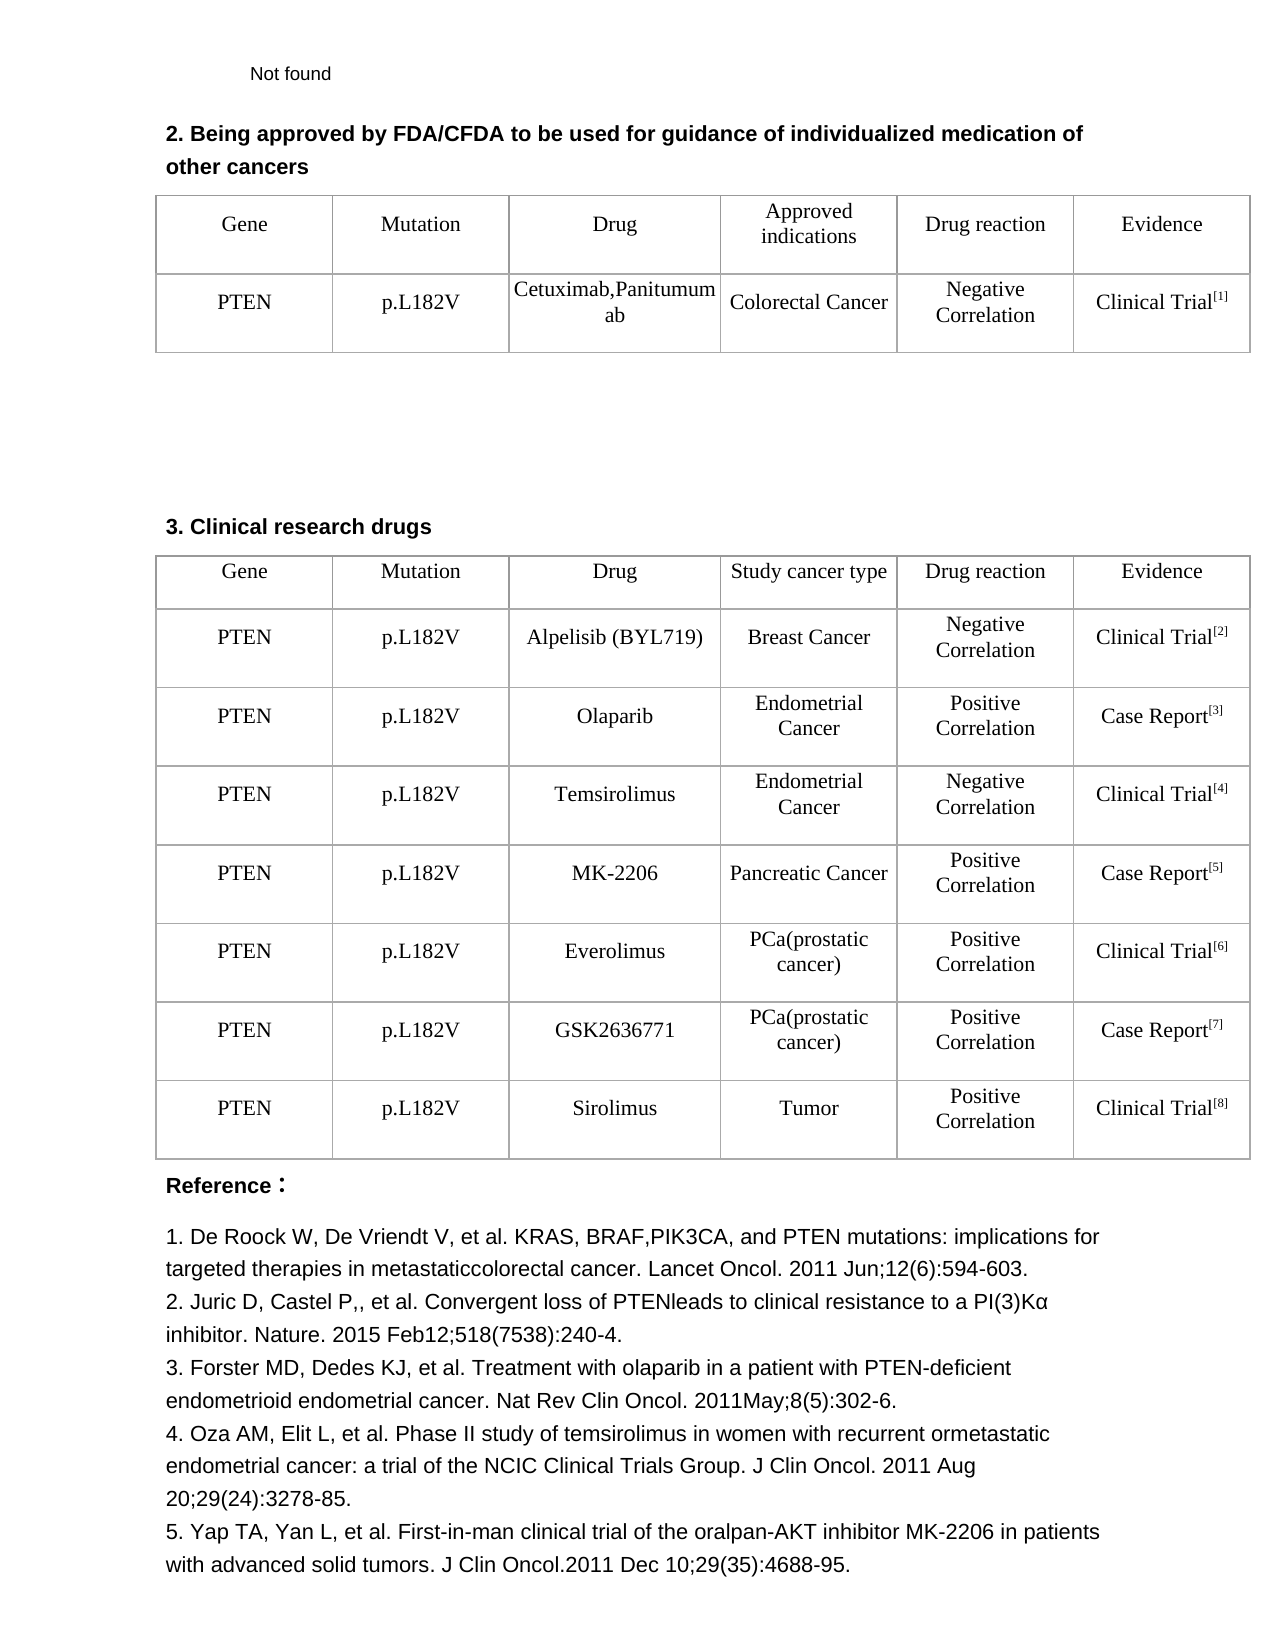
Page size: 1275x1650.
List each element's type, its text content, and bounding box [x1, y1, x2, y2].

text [166, 1216, 1125, 1577]
table_header Evidence [1074, 196, 1249, 273]
table_cell PCa(prostatic cancer) [721, 1003, 896, 1079]
table_cell Endometrial Cancer [721, 688, 896, 765]
table_cell Endometrial Cancer [721, 767, 896, 844]
table_cell p.L182V [333, 846, 508, 922]
table_cell Positive Correlation [898, 924, 1073, 1001]
table_cell Case Report[5] [1074, 846, 1249, 922]
text 3. Clinical research drugs [166, 507, 1125, 539]
table_cell Pancreatic Cancer [721, 846, 896, 922]
table_cell Alpelisib (BYL719) [510, 610, 720, 687]
table_header Drug reaction [898, 196, 1073, 273]
table_header Drug [510, 557, 720, 608]
table_cell Colorectal Cancer [721, 275, 896, 352]
table_cell Clinical Trial[2] [1074, 610, 1249, 687]
table_cell Tumor [721, 1081, 896, 1158]
text Reference： [166, 1167, 1125, 1200]
table_cell Positive Correlation [898, 688, 1073, 765]
table_cell p.L182V [333, 688, 508, 765]
table_cell PTEN [157, 1003, 332, 1079]
table_cell PTEN [157, 275, 332, 352]
table_cell Negative Correlation [898, 610, 1073, 687]
table_cell PCa(prostatic cancer) [721, 924, 896, 1001]
table_cell Clinical Trial[6] [1074, 924, 1249, 1001]
table_header Mutation [333, 196, 508, 273]
table_cell Clinical Trial[1] [1074, 275, 1249, 352]
table_cell p.L182V [333, 1081, 508, 1158]
table_cell p.L182V [333, 767, 508, 844]
table_header Drug [510, 196, 720, 273]
table_cell Positive Correlation [898, 1003, 1073, 1079]
table_cell PTEN [157, 767, 332, 844]
table_cell p.L182V [333, 924, 508, 1001]
table_header Gene [157, 557, 332, 608]
table_cell Cetuximab,Panitumumab [510, 275, 720, 352]
table_cell p.L182V [333, 275, 508, 352]
table_cell PTEN [157, 846, 332, 922]
table_header Evidence [1074, 557, 1249, 608]
table_header Drug reaction [898, 557, 1073, 608]
table_cell Everolimus [510, 924, 720, 1001]
table_cell Sirolimus [510, 1081, 720, 1158]
table_cell PTEN [157, 688, 332, 765]
table_cell PTEN [157, 924, 332, 1001]
table_cell MK-2206 [510, 846, 720, 922]
table_cell Case Report[3] [1074, 688, 1249, 765]
table_cell Temsirolimus [510, 767, 720, 844]
table_cell Positive Correlation [898, 1081, 1073, 1158]
table_cell Negative Correlation [898, 275, 1073, 352]
text 2. Being approved by FDA/CFDA to be used for guidance of individualized medication of other cancers [166, 113, 1125, 179]
table_header Approved indications [721, 196, 896, 273]
table_cell p.L182V [333, 610, 508, 687]
text Not found [250, 56, 1125, 84]
table_cell Breast Cancer [721, 610, 896, 687]
table_cell Positive Correlation [898, 846, 1073, 922]
table_cell Clinical Trial[4] [1074, 767, 1249, 844]
table_cell GSK2636771 [510, 1003, 720, 1079]
table_cell Negative Correlation [898, 767, 1073, 844]
table_cell Olaparib [510, 688, 720, 765]
table_cell p.L182V [333, 1003, 508, 1079]
table_cell Case Report[7] [1074, 1003, 1249, 1079]
table_cell PTEN [157, 1081, 332, 1158]
table_cell Clinical Trial[8] [1074, 1081, 1249, 1158]
table_header Mutation [333, 557, 508, 608]
table_cell PTEN [157, 610, 332, 687]
table_header Study cancer type [721, 557, 896, 608]
table_header Gene [157, 196, 332, 273]
